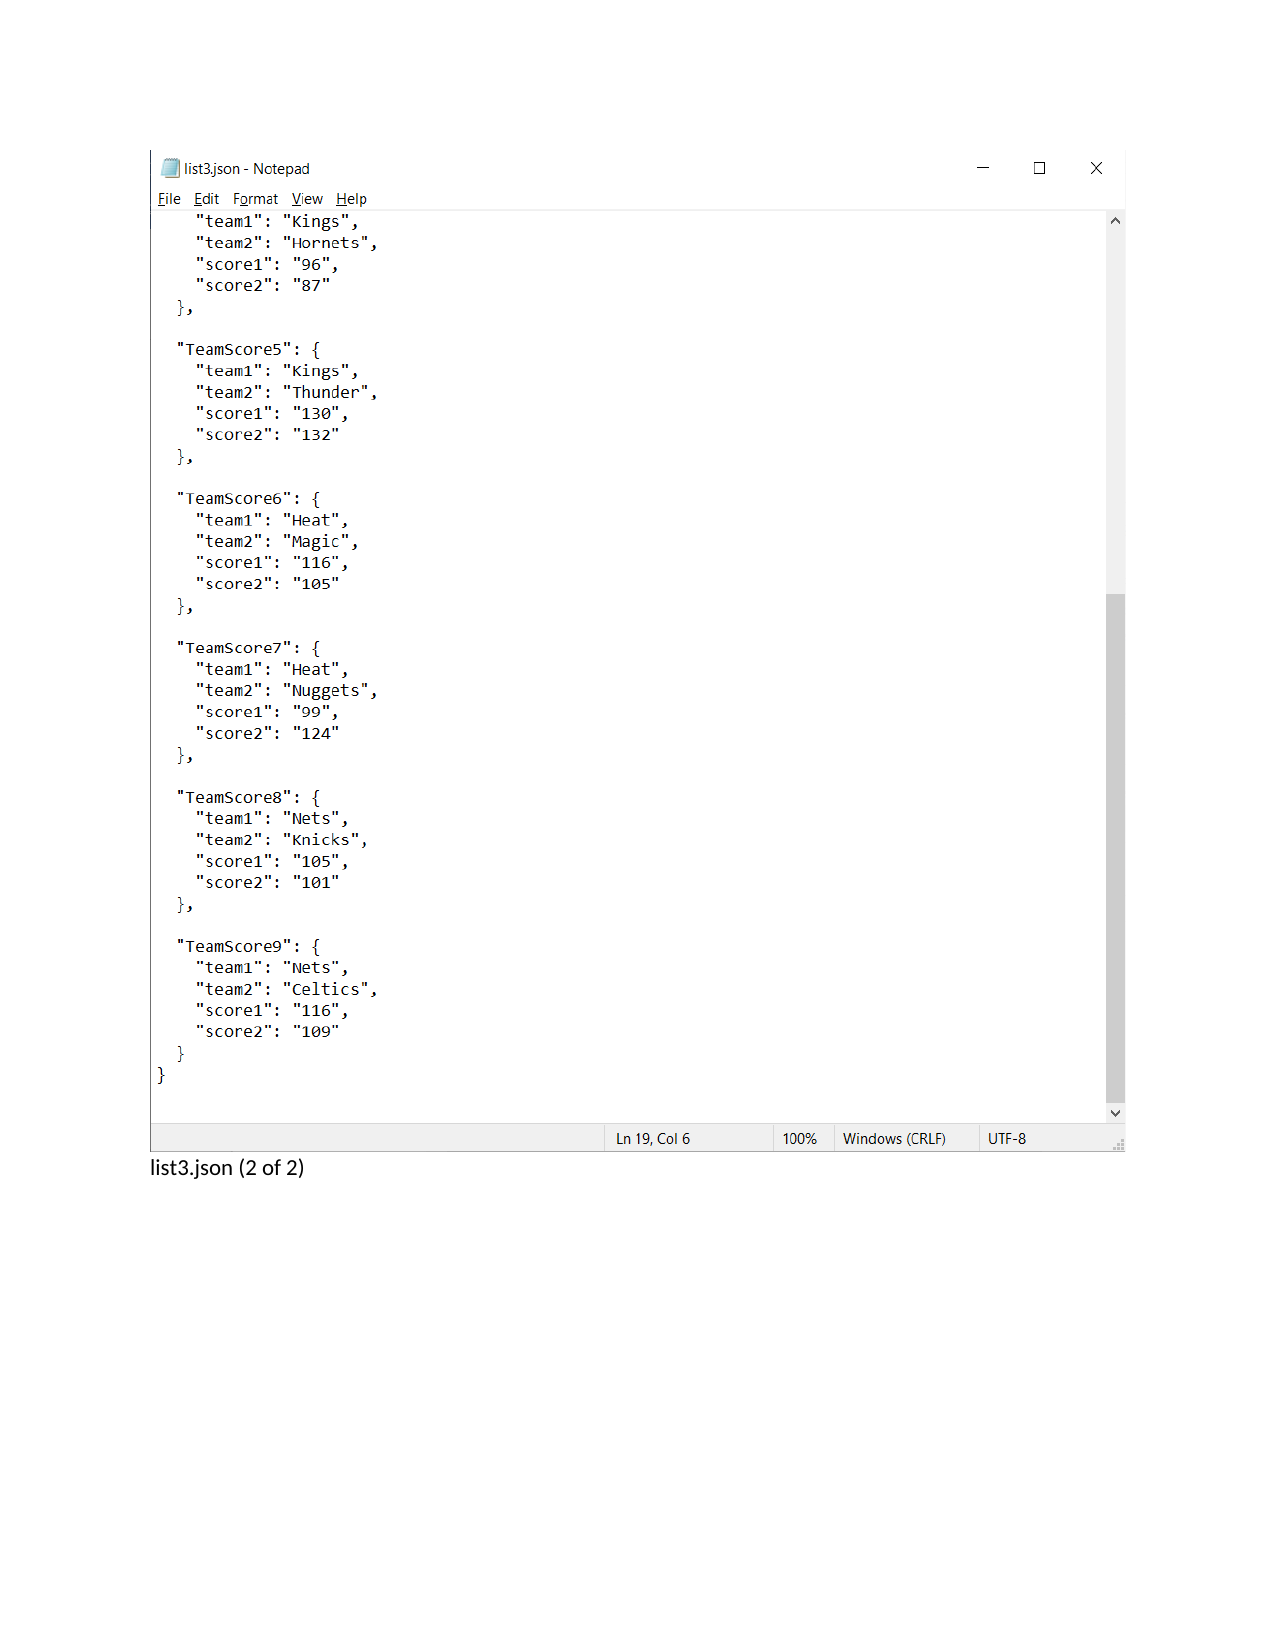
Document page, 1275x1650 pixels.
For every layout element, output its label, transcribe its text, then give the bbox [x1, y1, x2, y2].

text list3.json (2 of 2) [150, 1152, 1125, 1181]
picture [150, 150, 1125, 1152]
